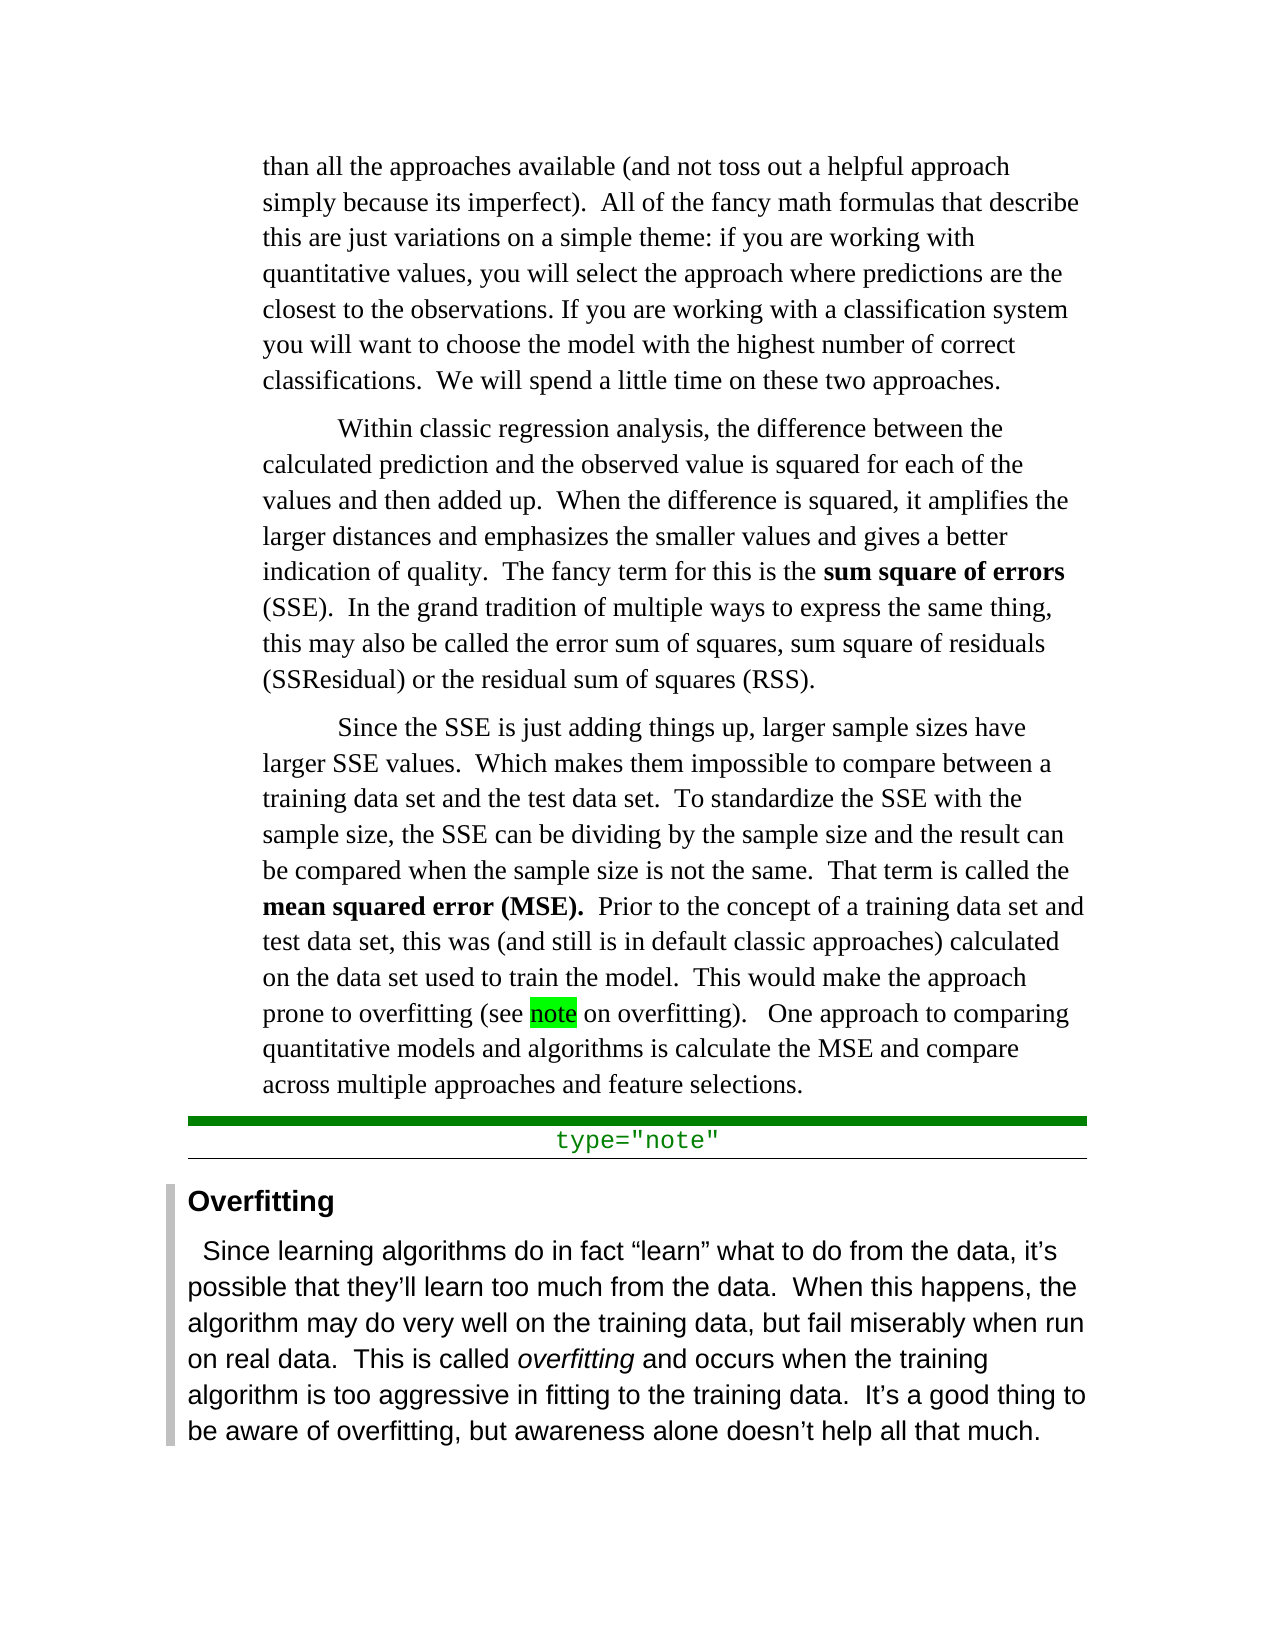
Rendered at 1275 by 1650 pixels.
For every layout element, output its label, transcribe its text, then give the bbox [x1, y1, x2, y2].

title Overfitting [175, 1184, 1087, 1217]
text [262, 150, 1087, 396]
text type="note" [187, 1117, 1087, 1159]
text Since the SSE is just adding things up, larger sample sizes have larger SSE values. Which makes them impossible to compare between a training data set and the test data set. To standardize the SSE with the sample size, the SSE can be dividing by the sample size and the result can be compared when the sample size is not the same. That term is called the mean squared error (MSE). Prior to the concept of a training data set and test data set, this was (and still is in default classic approaches) calculated on the data set used to train the model. This would make the approach prone to overfitting (see note on overfitting). One approach to comparing quantitative models and algorithms is calculate the MSE and compare across multiple approaches and feature selections. [262, 711, 1087, 1099]
text Within classic regression analysis, the difference between the calculated prediction and the observed value is squared for each of the values and then added up. When the difference is squared, it amplifies the larger distances and emphasizes the smaller values and gives a better indication of quality. The fancy term for this is the sum square of errors (SSE). In the grand tradition of multiple ways to express the same thing, this may also be called the error sum of squares, sum square of residuals (SSResidual) or the residual sum of squares (RSS). [262, 413, 1087, 694]
